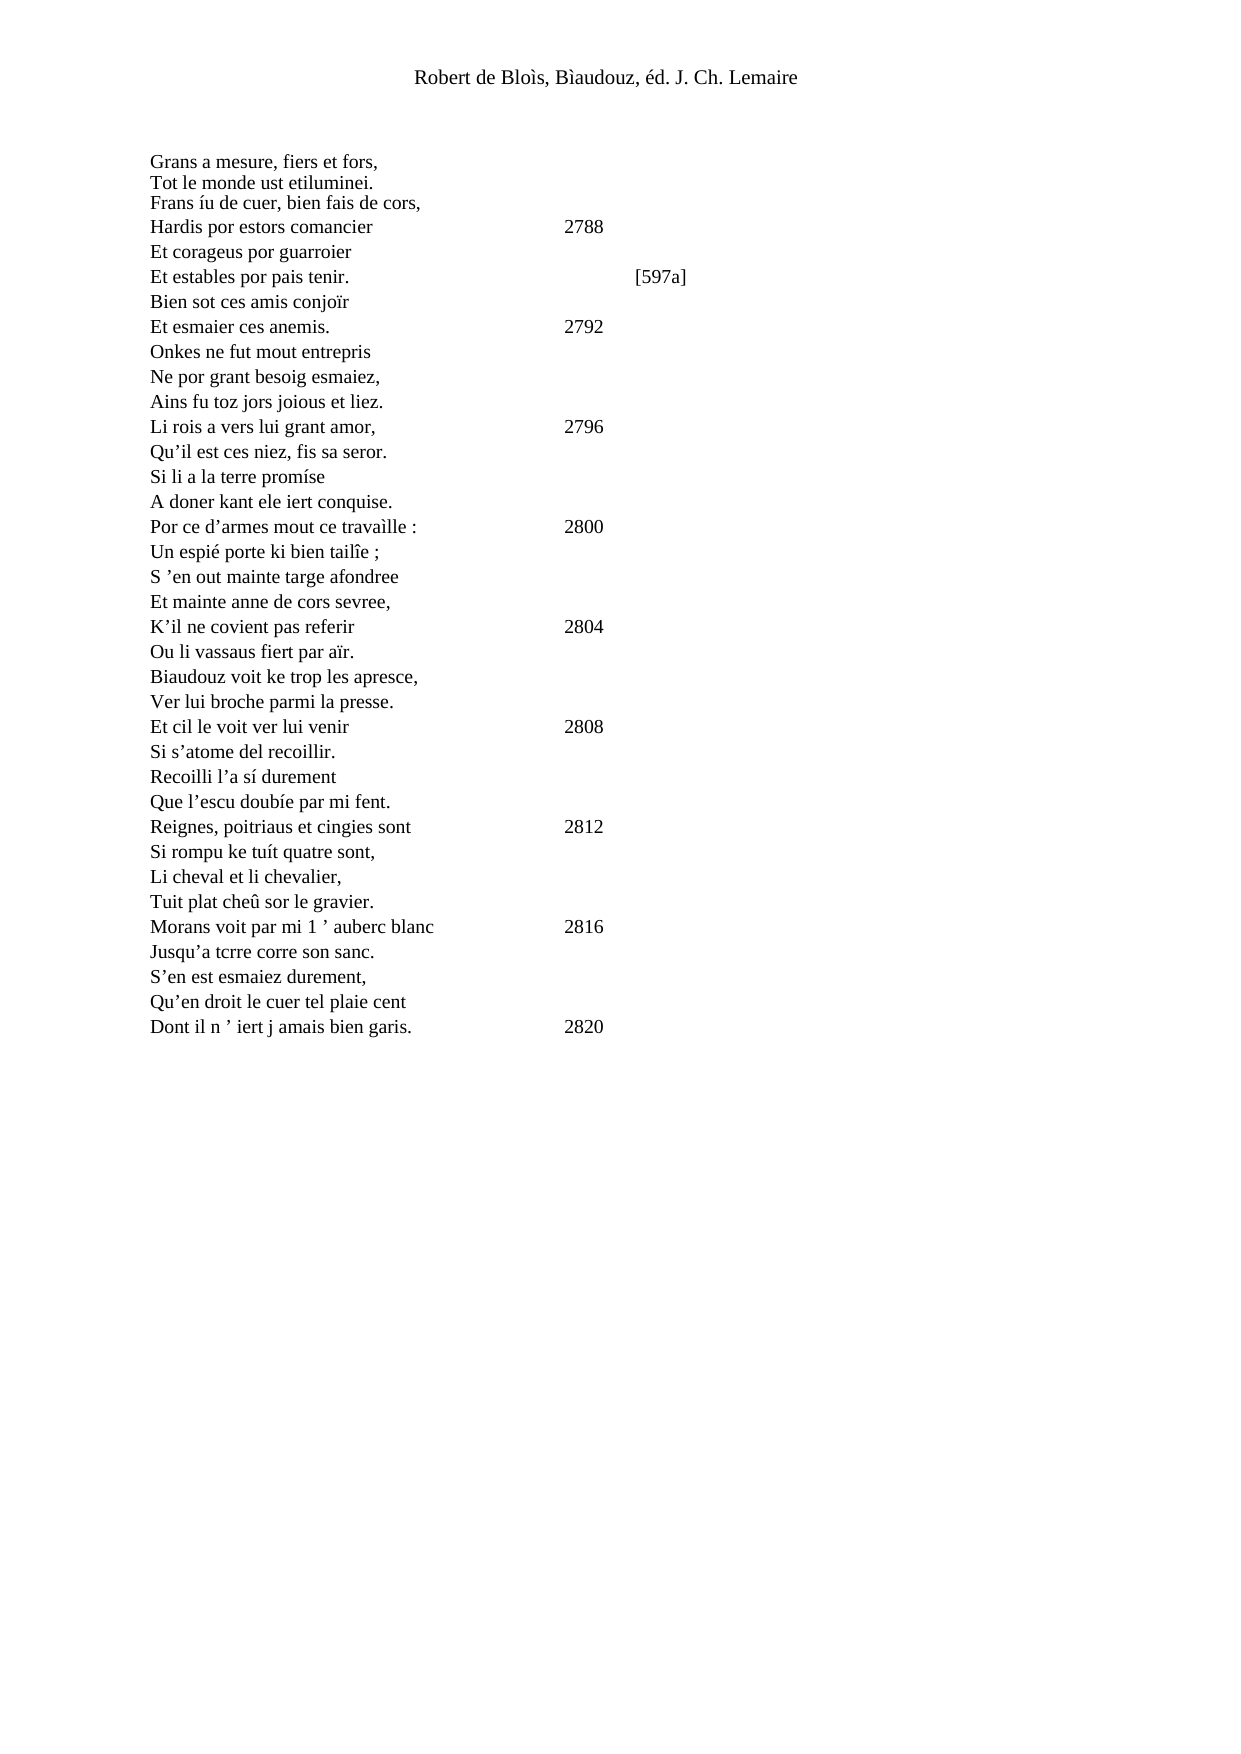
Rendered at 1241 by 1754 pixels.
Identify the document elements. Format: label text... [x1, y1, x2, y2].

text Et corageus por guarroier [150, 238, 1090, 263]
text Frans íu de cuer, bien fais de cors, [150, 194, 1090, 213]
text Recoilli l’a sí durement Que l’escu doubíe par mi fent. [150, 763, 1090, 813]
text S ’en out mainte targe afondree Et mainte anne de cors sevree, [150, 563, 1090, 613]
text S’en est esmaiez durement, [150, 963, 1090, 988]
text Tuit plat cheû sor le gravier. [150, 888, 1090, 913]
text Biaudouz voit ke trop les apresce, [150, 663, 1090, 688]
text Un espié porte ki bien tailîe ; [150, 538, 1090, 563]
text Ou li vassaus fiert par aïr. [150, 638, 1090, 663]
text Reignes, poitriaus et cingies sont 2812 [150, 813, 1090, 838]
text Qu’en droit le cuer tel plaie cent [150, 988, 1090, 1013]
text Et estables por pais tenir. [597a] [150, 263, 1090, 288]
text Onkes ne fut mout entrepris Ne por grant besoig esmaiez, [150, 338, 1090, 388]
text Li rois a vers lui grant amor, 2796 [150, 413, 1090, 438]
text Si li a la terre promíse A doner kant ele iert conquise. [150, 463, 1090, 513]
text K’il ne covient pas referir 2804 [150, 613, 1090, 638]
text Si s’atome del recoillir. [150, 738, 1090, 763]
text Morans voit par mi 1 ’ auberc blanc 2816 [150, 913, 1090, 938]
text Si rompu ke tuít quatre sont, [150, 838, 1090, 863]
text Qu’il est ces niez, fis sa seror. [150, 438, 1090, 463]
text Tot le monde ust etiluminei. [150, 174, 1090, 194]
text Ver lui broche parmi la presse. [150, 688, 1090, 713]
text Et cil le voit ver lui venir 2808 [150, 713, 1090, 738]
text Grans a mesure, fiers et fors, [150, 149, 1090, 174]
text Por ce d’armes mout ce travaìlle : 2800 [150, 513, 1090, 538]
text Dont il n ’ iert j amais bien garis. 2820 [150, 1013, 1090, 1038]
text Bien sot ces amis conjoïr [150, 288, 1090, 313]
text Et esmaier ces anemis. 2792 [150, 313, 1090, 338]
text Jusqu’a tcrre corre son sanc. [150, 938, 1090, 963]
text Li cheval et li chevalier, [150, 863, 1090, 888]
text Ains fu toz jors joious et liez. [150, 388, 1090, 413]
text Hardis por estors comancier 2788 [150, 213, 1090, 238]
